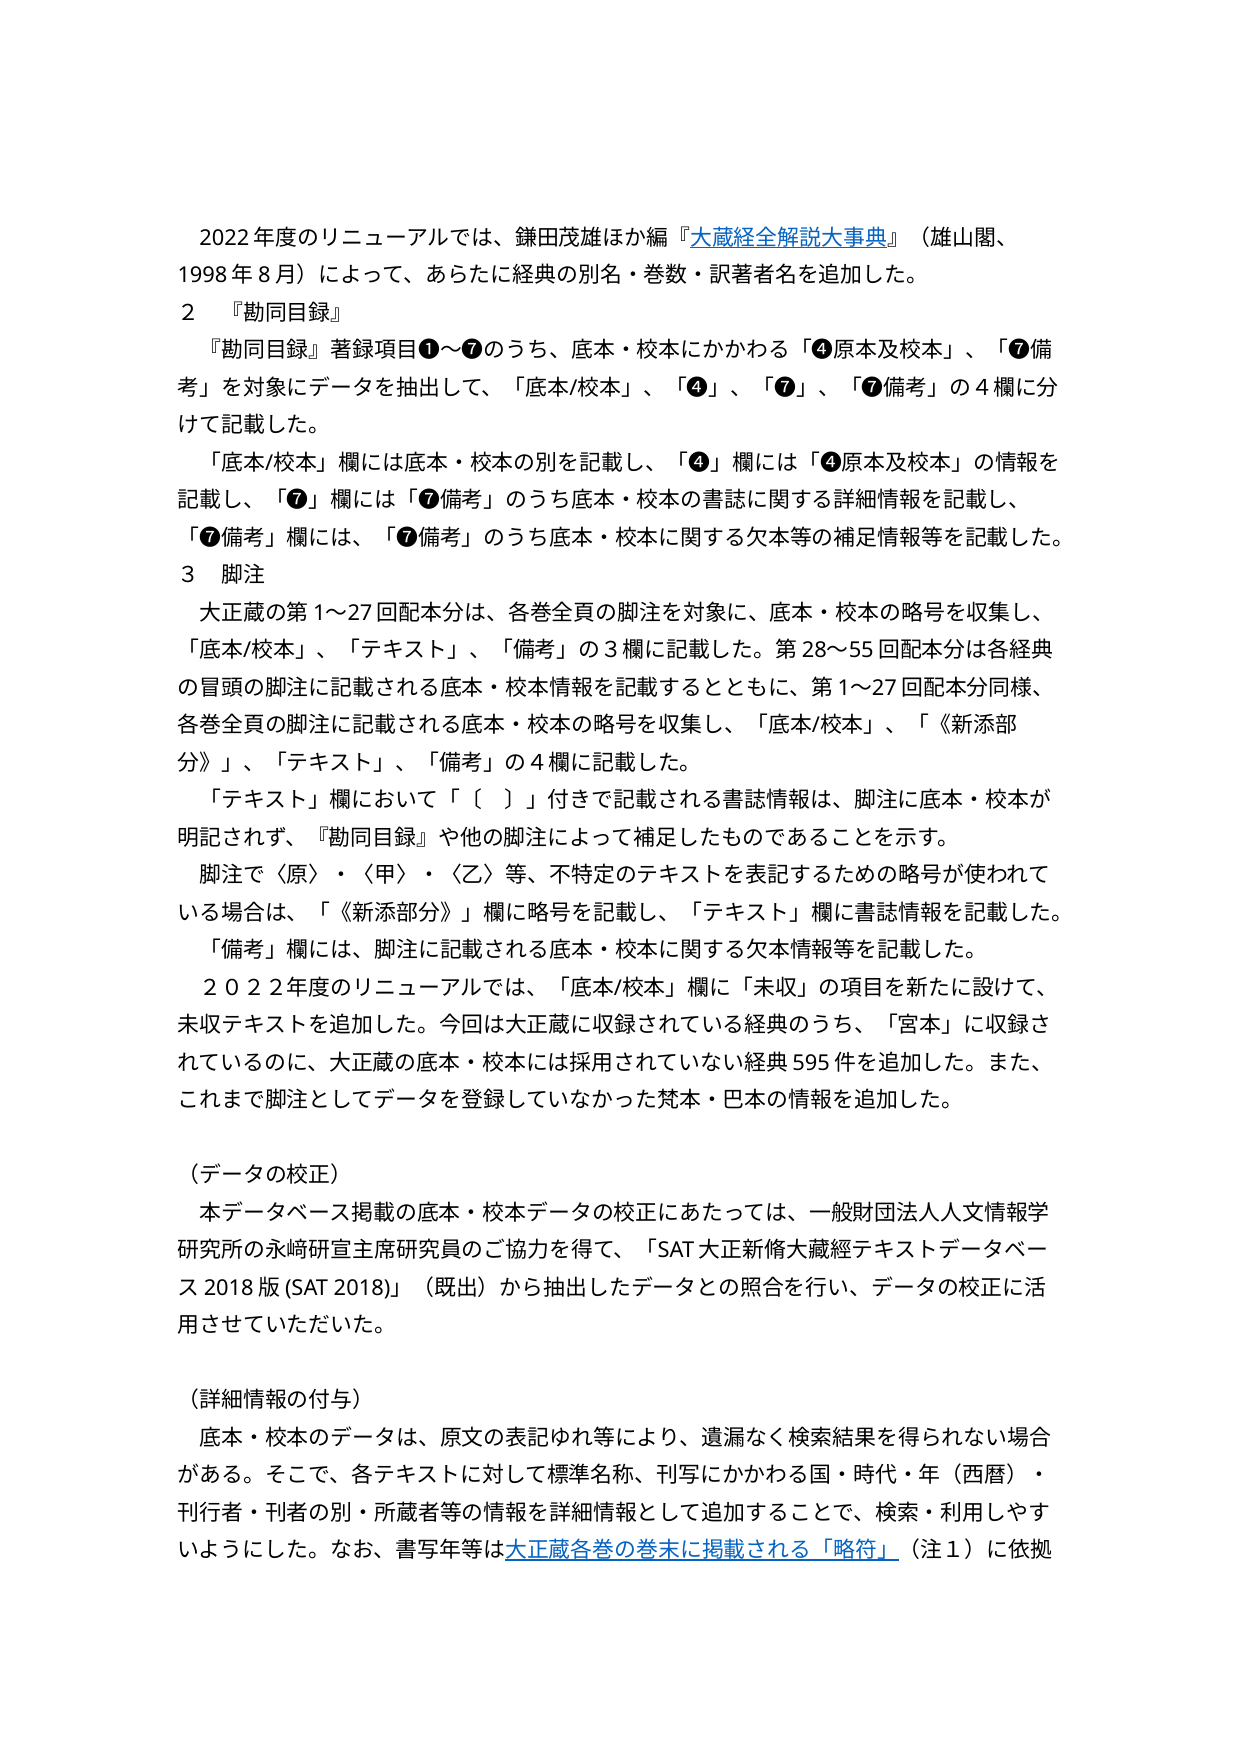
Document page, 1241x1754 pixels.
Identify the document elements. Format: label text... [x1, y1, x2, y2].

text 「底本/校本」欄には底本・校本の別を記載し、「❹」欄には「❹原本及校本」の情報を記載し、「❼」欄には「❼備考」のうち底本・校本の書誌に関する詳細情報を記載し、「❼備考」欄には、「❼備考」のうち底本・校本に関する欠本等の補足情報等を記載した。 [177, 442, 1063, 554]
text 大正蔵の第1～27回配本分は、各巻全頁の脚注を対象に、底本・校本の略号を収集し、「底本/校本」、「テキスト」、「備考」の３欄に記載した。第28～55回配本分は各経典の冒頭の脚注に記載される底本・校本情報を記載するとともに、第1～27回配本分同様、各巻全頁の脚注に記載される底本・校本の略号を収集し、「底本/校本」、「《新添部分》」、「テキスト」、「備考」の４欄に記載した。 [177, 592, 1063, 779]
text 「備考」欄には、脚注に記載される底本・校本に関する欠本情報等を記載した。 [177, 929, 1063, 967]
text ２ 『勘同目録』 [177, 292, 1063, 329]
text 本データベース掲載の底本・校本データの校正にあたっては、一般財団法人人文情報学研究所の永﨑研宣主席研究員のご協力を得て、「SAT大正新脩大藏經テキストデータベース2018版 (SAT 2018)」（既出）から抽出したデータとの照合を行い、データの校正に活用させていただいた。 [177, 1192, 1063, 1342]
text ３ 脚注 [177, 554, 1063, 592]
text （詳細情報の付与） [177, 1379, 1063, 1417]
text 『勘同目録』著録項目❶～❼のうち、底本・校本にかかわる「❹原本及校本」、「❼備考」を対象にデータを抽出して、「底本/校本」、「❹」、「❼」、「❼備考」の４欄に分けて記載した。 [177, 329, 1063, 442]
text 2022年度のリニューアルでは、鎌田茂雄ほか編『大蔵経全解説大事典』（雄山閣、1998年8月）によって、あらたに経典の別名・巻数・訳著者名を追加した。 [177, 217, 1063, 292]
text （データの校正） [177, 1154, 1063, 1192]
text 脚注で〈原〉・〈甲〉・〈乙〉等、不特定のテキストを表記するための略号が使われている場合は、「《新添部分》」欄に略号を記載し、「テキスト」欄に書誌情報を記載した。 [177, 854, 1063, 929]
text 「テキスト」欄において「〔 〕」付きで記載される書誌情報は、脚注に底本・校本が明記されず、『勘同目録』や他の脚注によって補足したものであることを示す。 [177, 779, 1063, 854]
text ２０２２年度のリニューアルでは、「底本/校本」欄に「未収」の項目を新たに設けて、未収テキストを追加した。今回は大正蔵に収録されている経典のうち、「宮本」に収録されているのに、大正蔵の底本・校本には採用されていない経典595件を追加した。また、これまで脚注としてデータを登録していなかった梵本・巴本の情報を追加した。 [177, 967, 1063, 1117]
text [177, 1417, 1063, 1567]
